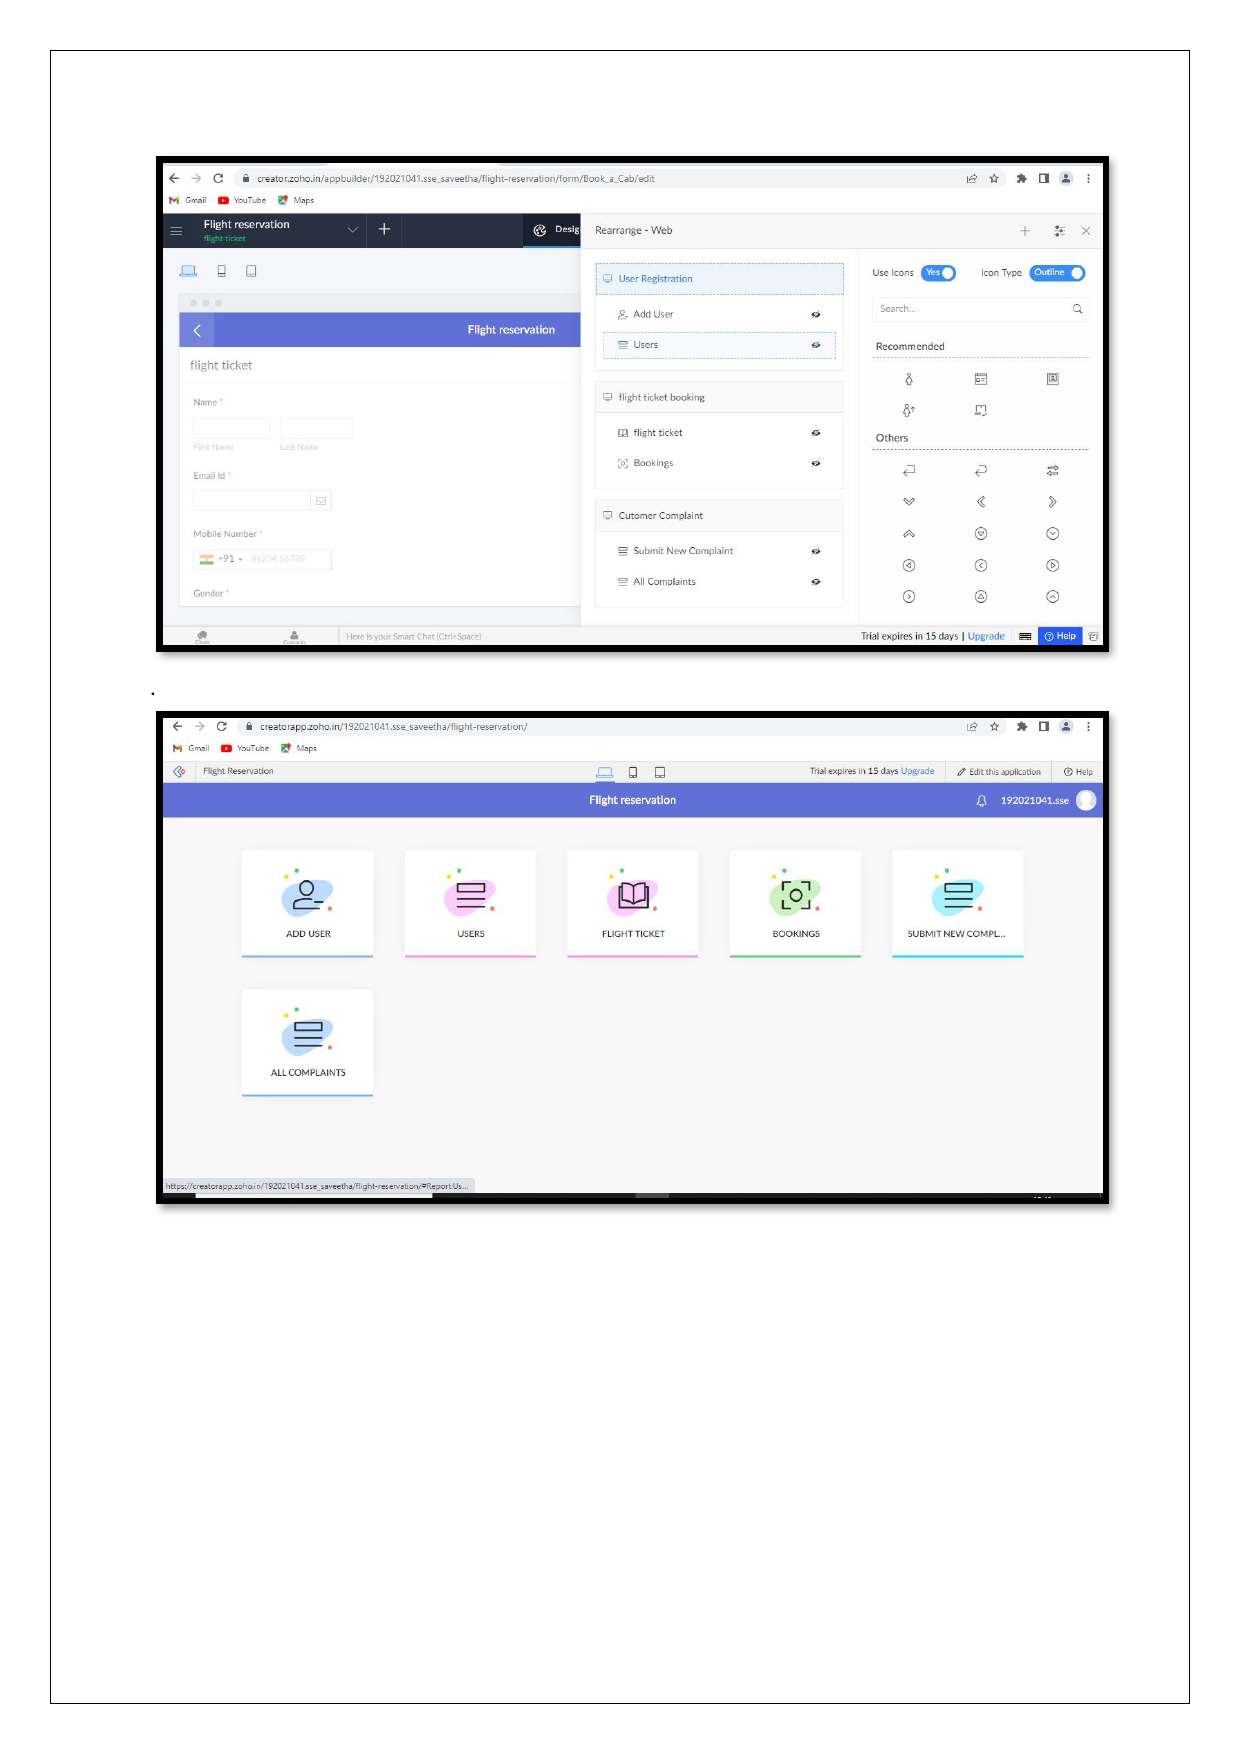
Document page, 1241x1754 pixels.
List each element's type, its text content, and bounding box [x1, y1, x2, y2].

picture [163, 718, 1103, 1198]
picture [163, 163, 1103, 645]
